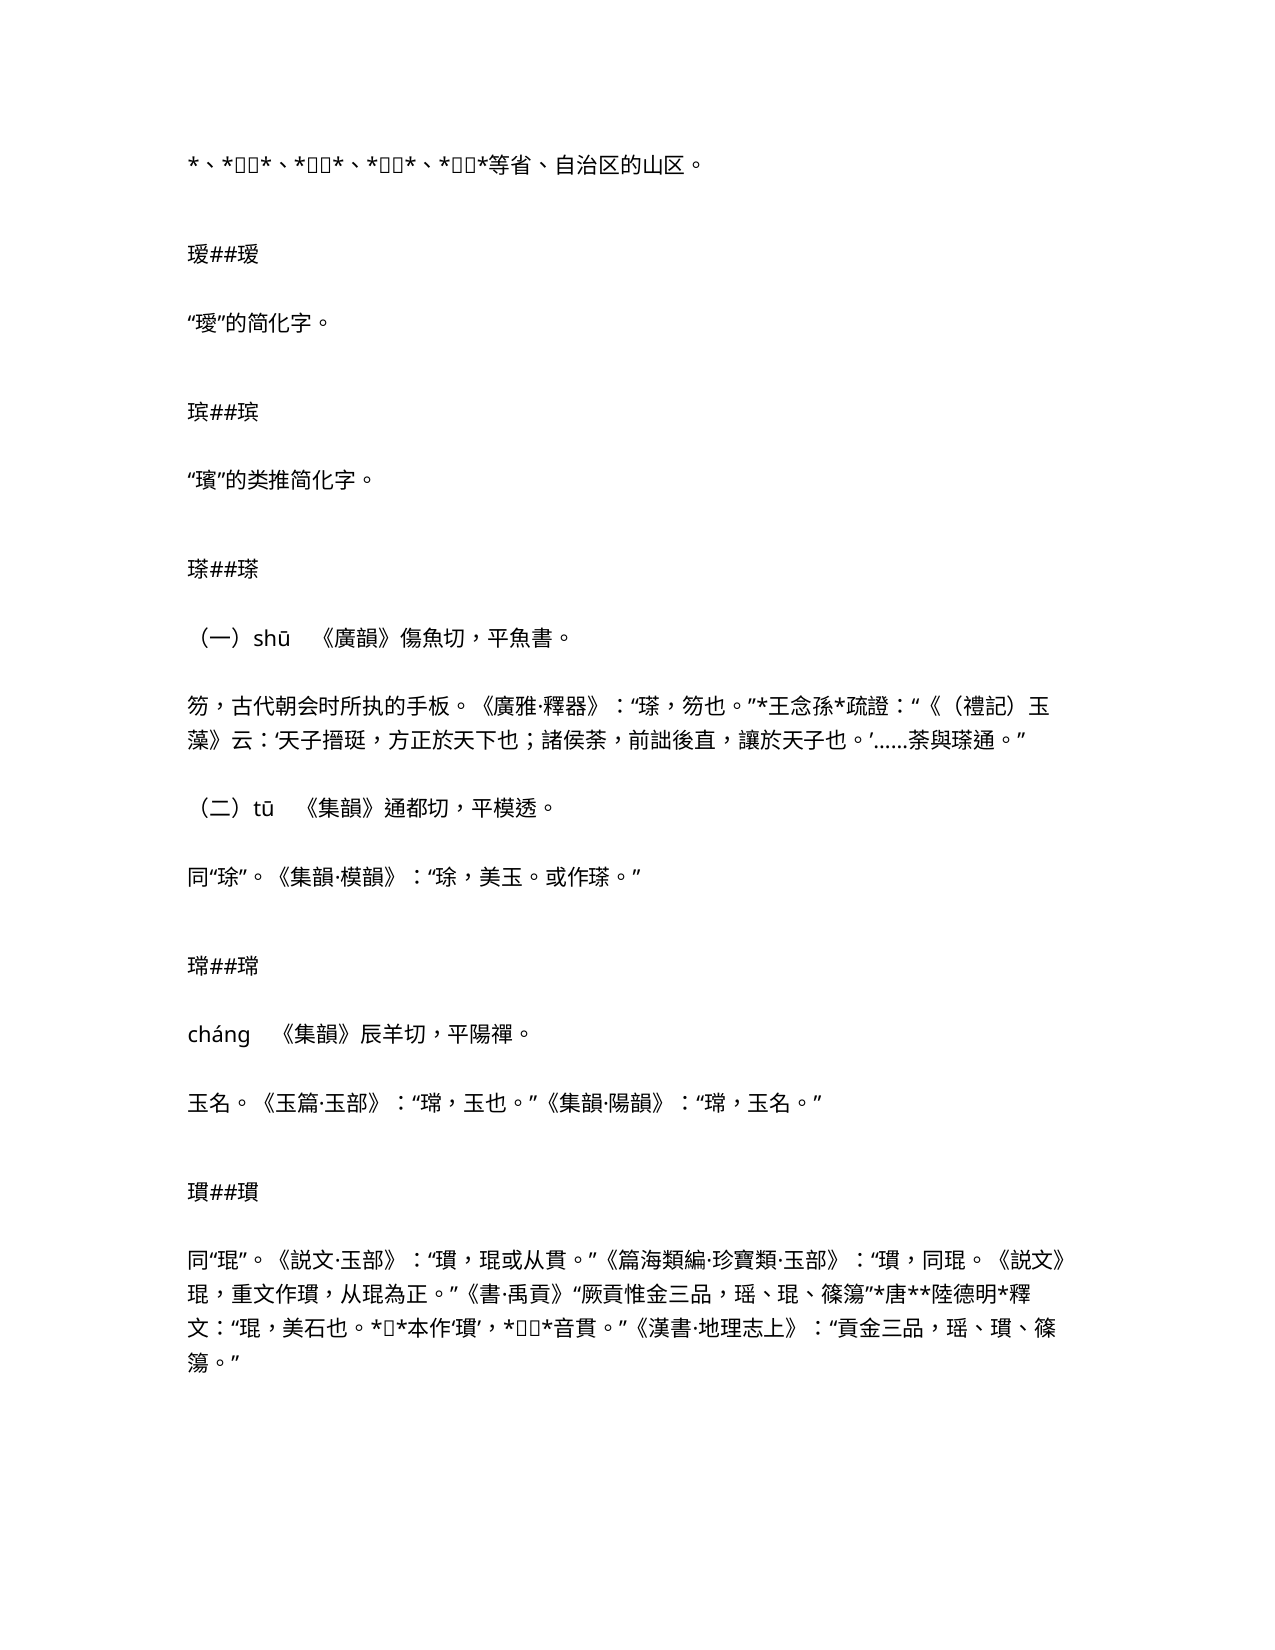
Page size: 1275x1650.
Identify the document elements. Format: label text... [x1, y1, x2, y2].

text 瑻##瑻 同“琨”。《説文·玉部》：“瑻，琨或从貫。”《篇海類編·珍寶類·玉部》：“瑻，同琨。《説文》琨，重文作瑻，从琨為正。”《書·禹貢》“厥貢惟金三品，瑶、琨、篠簜”*唐**陸德明*釋文：“琨，美石也。*馬*本作‘瑻’，*韋昭*音貫。”《漢書·地理志上》：“貢金三品，瑶、瑻、篠簜。” [187, 1177, 1087, 1411]
text 瑷##瑷 “璦”的简化字。 [187, 239, 1087, 371]
text 瑸##瑸 “璸”的类推简化字。 [187, 397, 1087, 529]
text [187, 150, 1087, 214]
text 瑺##瑺 cháng 《集韻》辰羊切，平陽禪。 玉名。《玉篇·玉部》：“瑺，玉也。”《集韻·陽韻》：“瑺，玉名。” [187, 951, 1087, 1151]
text 瑹##瑹 （一）shū 《廣韻》傷魚切，平魚書。 笏，古代朝会时所执的手板。《廣雅·釋器》：“瑹，笏也。”*王念孫*疏證：“《（禮記）玉藻》云：‘天子搢珽，方正於天下也；諸侯荼，前詘後直，讓於天子也。’……荼與瑹通。” （二）tū 《集韻》通都切，平模透。 同“㻌”。《集韻·模韻》：“㻌，美玉。或作瑹。” [187, 554, 1087, 926]
